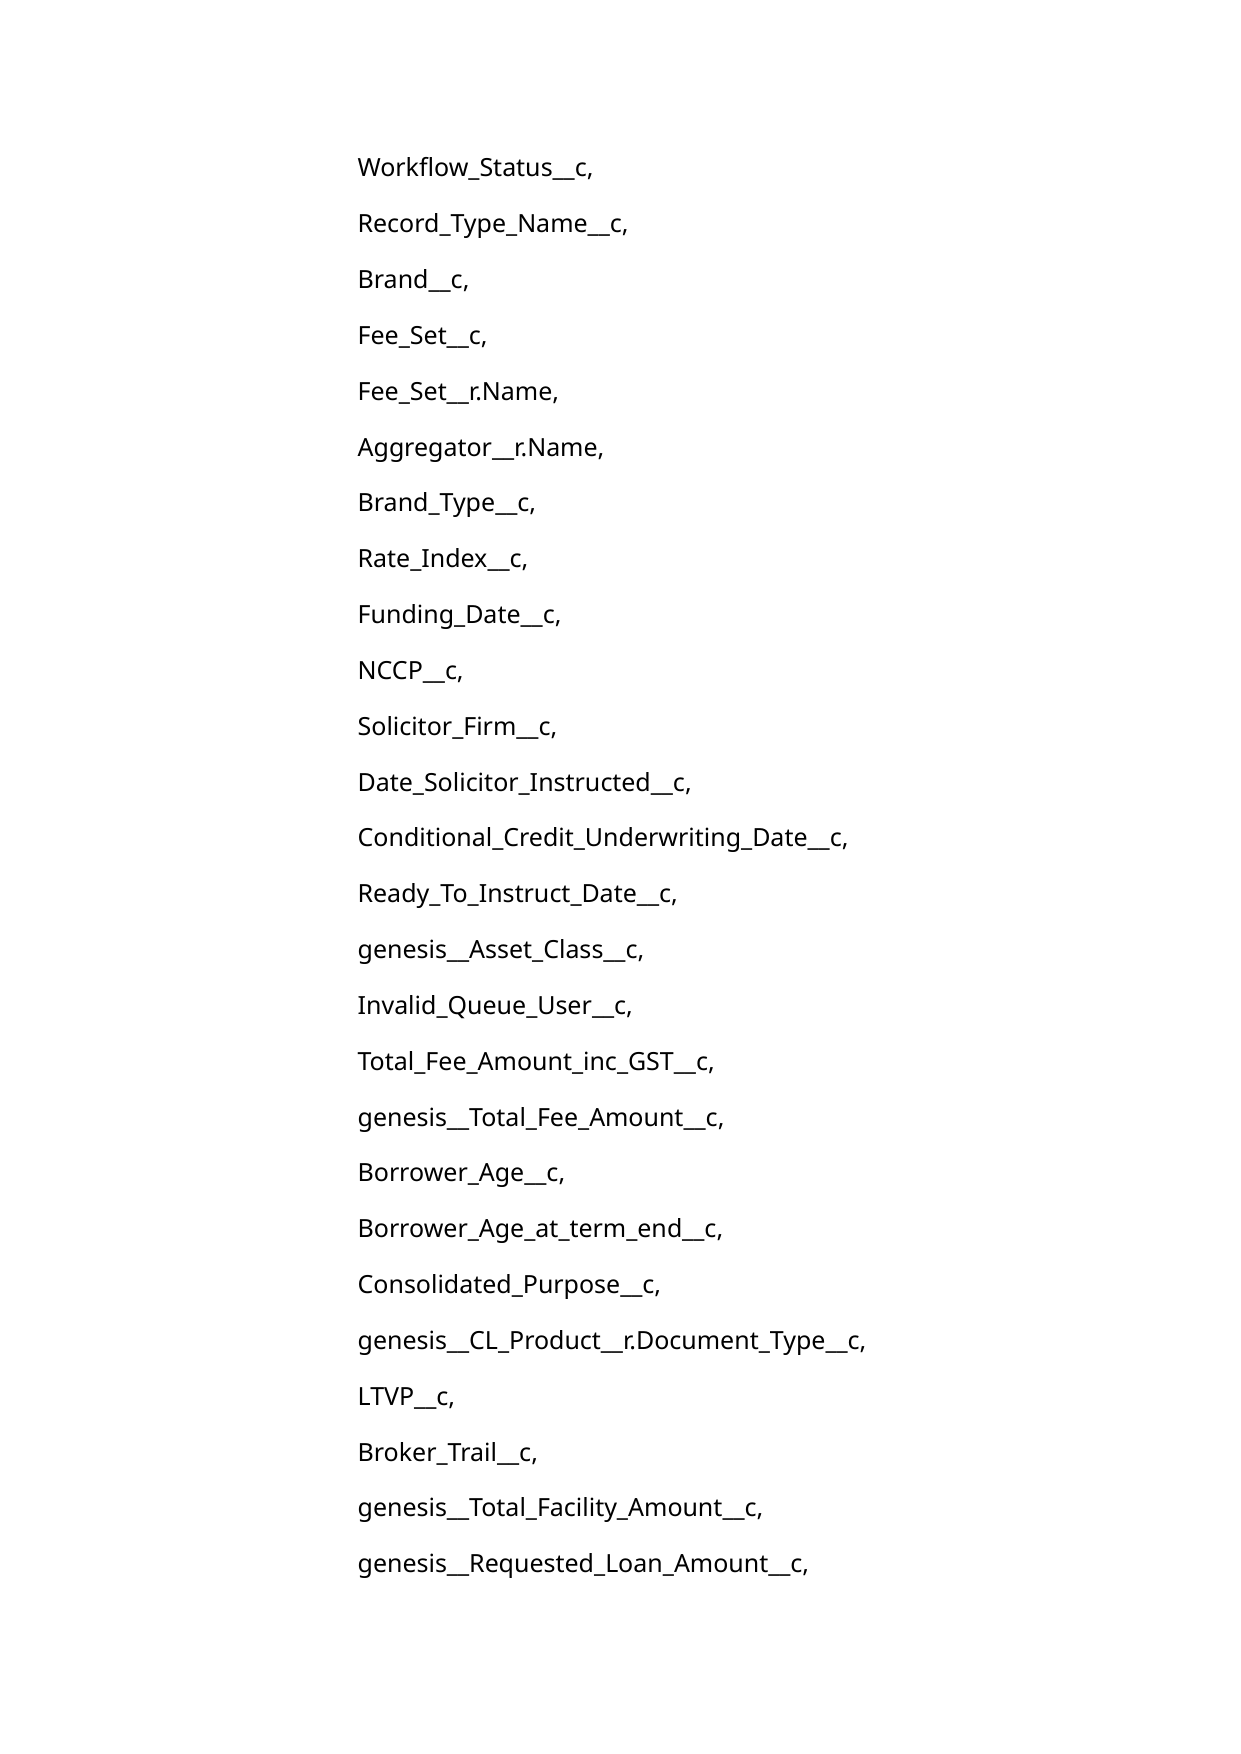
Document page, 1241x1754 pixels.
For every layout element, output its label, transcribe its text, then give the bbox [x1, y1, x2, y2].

text Borrower_Age_at_term_end__c, [150, 1211, 1090, 1245]
text Brand_Type__c, [150, 485, 1090, 519]
text genesis__Requested_Loan_Amount__c, [150, 1546, 1090, 1580]
text Date_Solicitor_Instructed__c, [150, 764, 1090, 798]
text Fee_Set__r.Name, [150, 373, 1090, 407]
text Aggregator__r.Name, [150, 429, 1090, 463]
text Funding_Date__c, [150, 597, 1090, 631]
text Consolidated_Purpose__c, [150, 1267, 1090, 1301]
text Workflow_Status__c, [150, 150, 1090, 184]
text genesis__Total_Fee_Amount__c, [150, 1099, 1090, 1133]
text genesis__Asset_Class__c, [150, 932, 1090, 966]
text Broker_Trail__c, [150, 1434, 1090, 1468]
text Rate_Index__c, [150, 541, 1090, 575]
text Solicitor_Firm__c, [150, 708, 1090, 742]
text Total_Fee_Amount_inc_GST__c, [150, 1043, 1090, 1077]
text Borrower_Age__c, [150, 1155, 1090, 1189]
text genesis__Total_Facility_Amount__c, [150, 1490, 1090, 1524]
text Ready_To_Instruct_Date__c, [150, 876, 1090, 910]
text Brand__c, [150, 262, 1090, 296]
text Fee_Set__c, [150, 317, 1090, 352]
text Invalid_Queue_User__c, [150, 987, 1090, 1022]
text Conditional_Credit_Underwriting_Date__c, [150, 820, 1090, 854]
text genesis__CL_Product__r.Document_Type__c, [150, 1322, 1090, 1357]
text LTVP__c, [150, 1378, 1090, 1412]
text NCCP__c, [150, 652, 1090, 687]
text Record_Type_Name__c, [150, 206, 1090, 240]
